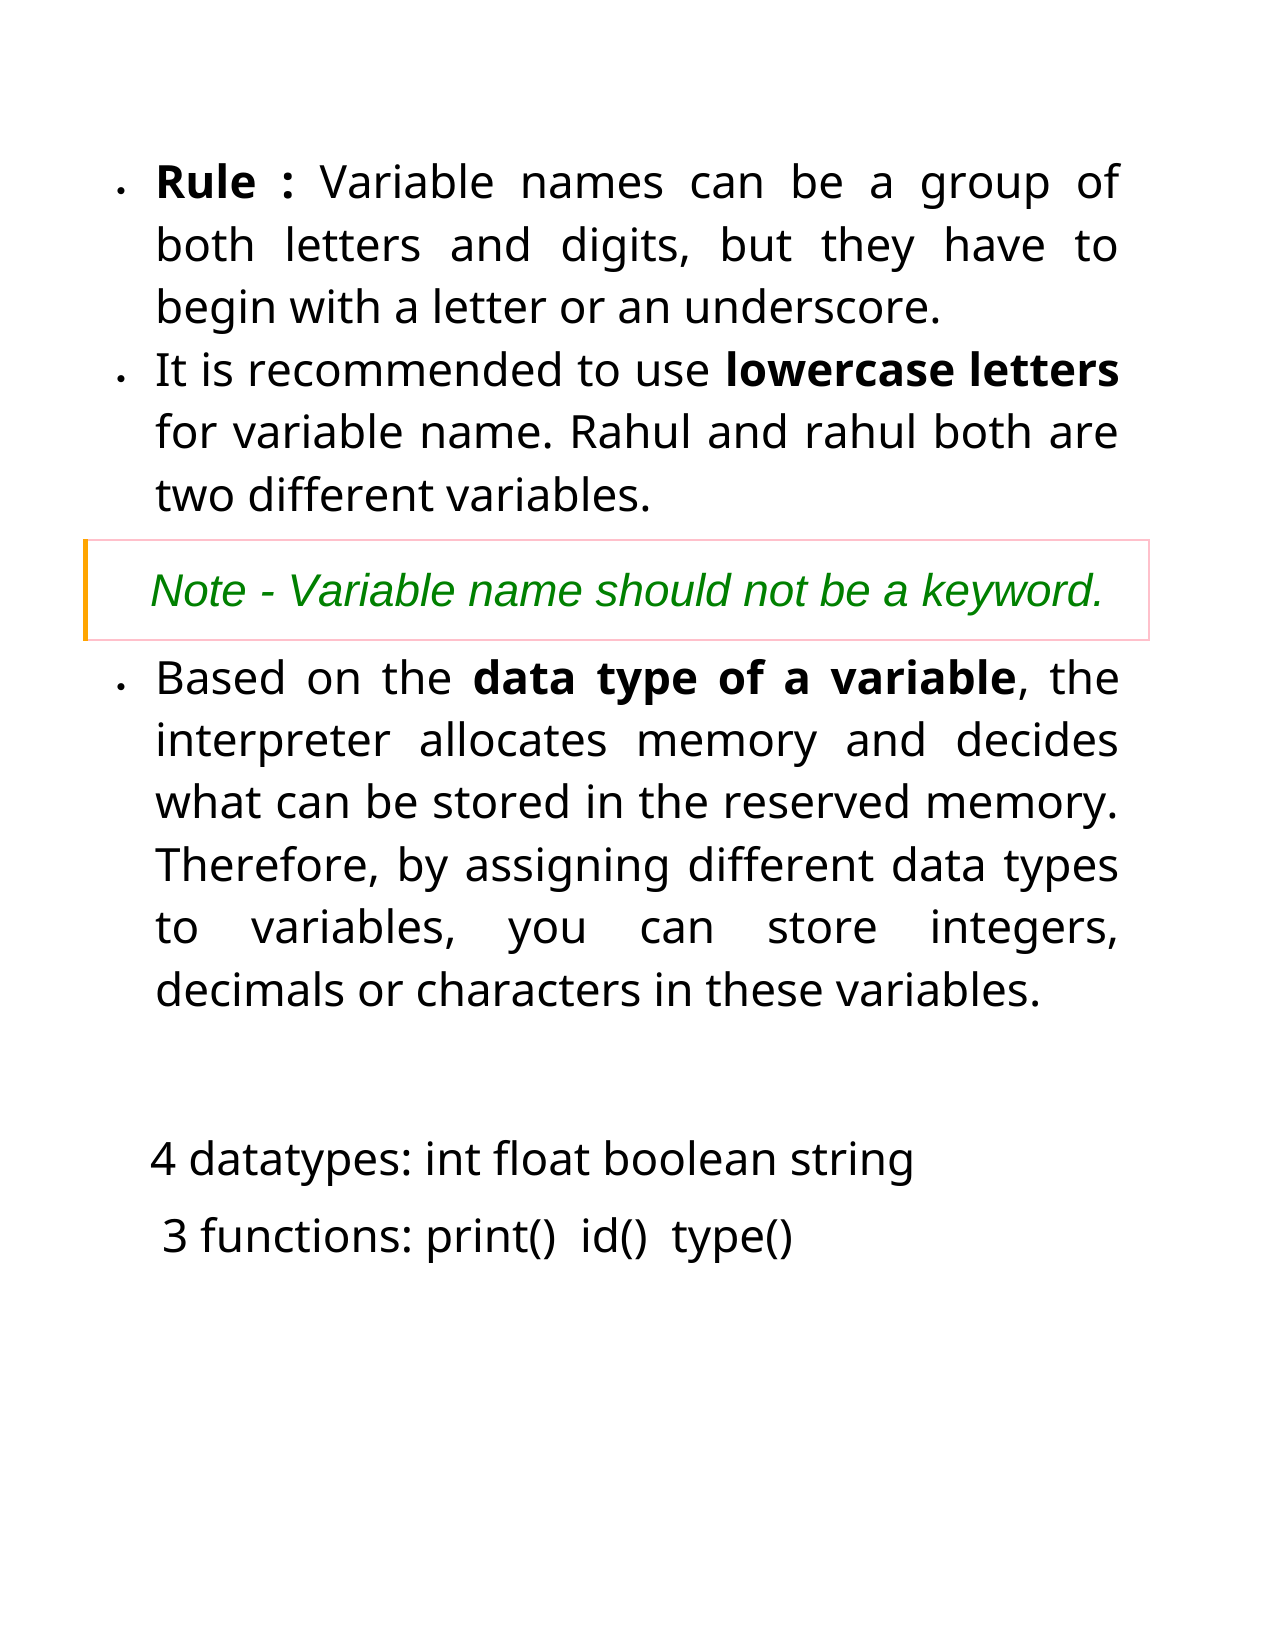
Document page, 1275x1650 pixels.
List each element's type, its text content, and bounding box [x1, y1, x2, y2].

list Rule : Variable names can be a group of both letters and digits, but they have to begin with a letter or an underscore. [117, 150, 1120, 337]
subtitle Note - Variable name should not be a keyword. [88, 541, 1148, 639]
text 3 functions: print() id() type() [150, 1203, 1120, 1266]
text 4 datatypes: int float boolean string [150, 1126, 1120, 1188]
list It is recommended to use lowercase letters for variable name. Rahul and rahul both are two different variables. [117, 337, 1120, 524]
list Based on the data type of a variable, the interpreter allocates memory and decides what can be stored in the reserved memory. Therefore, by assigning different data types to variables, you can store integers, decimals or characters in these variables. [117, 645, 1120, 1019]
